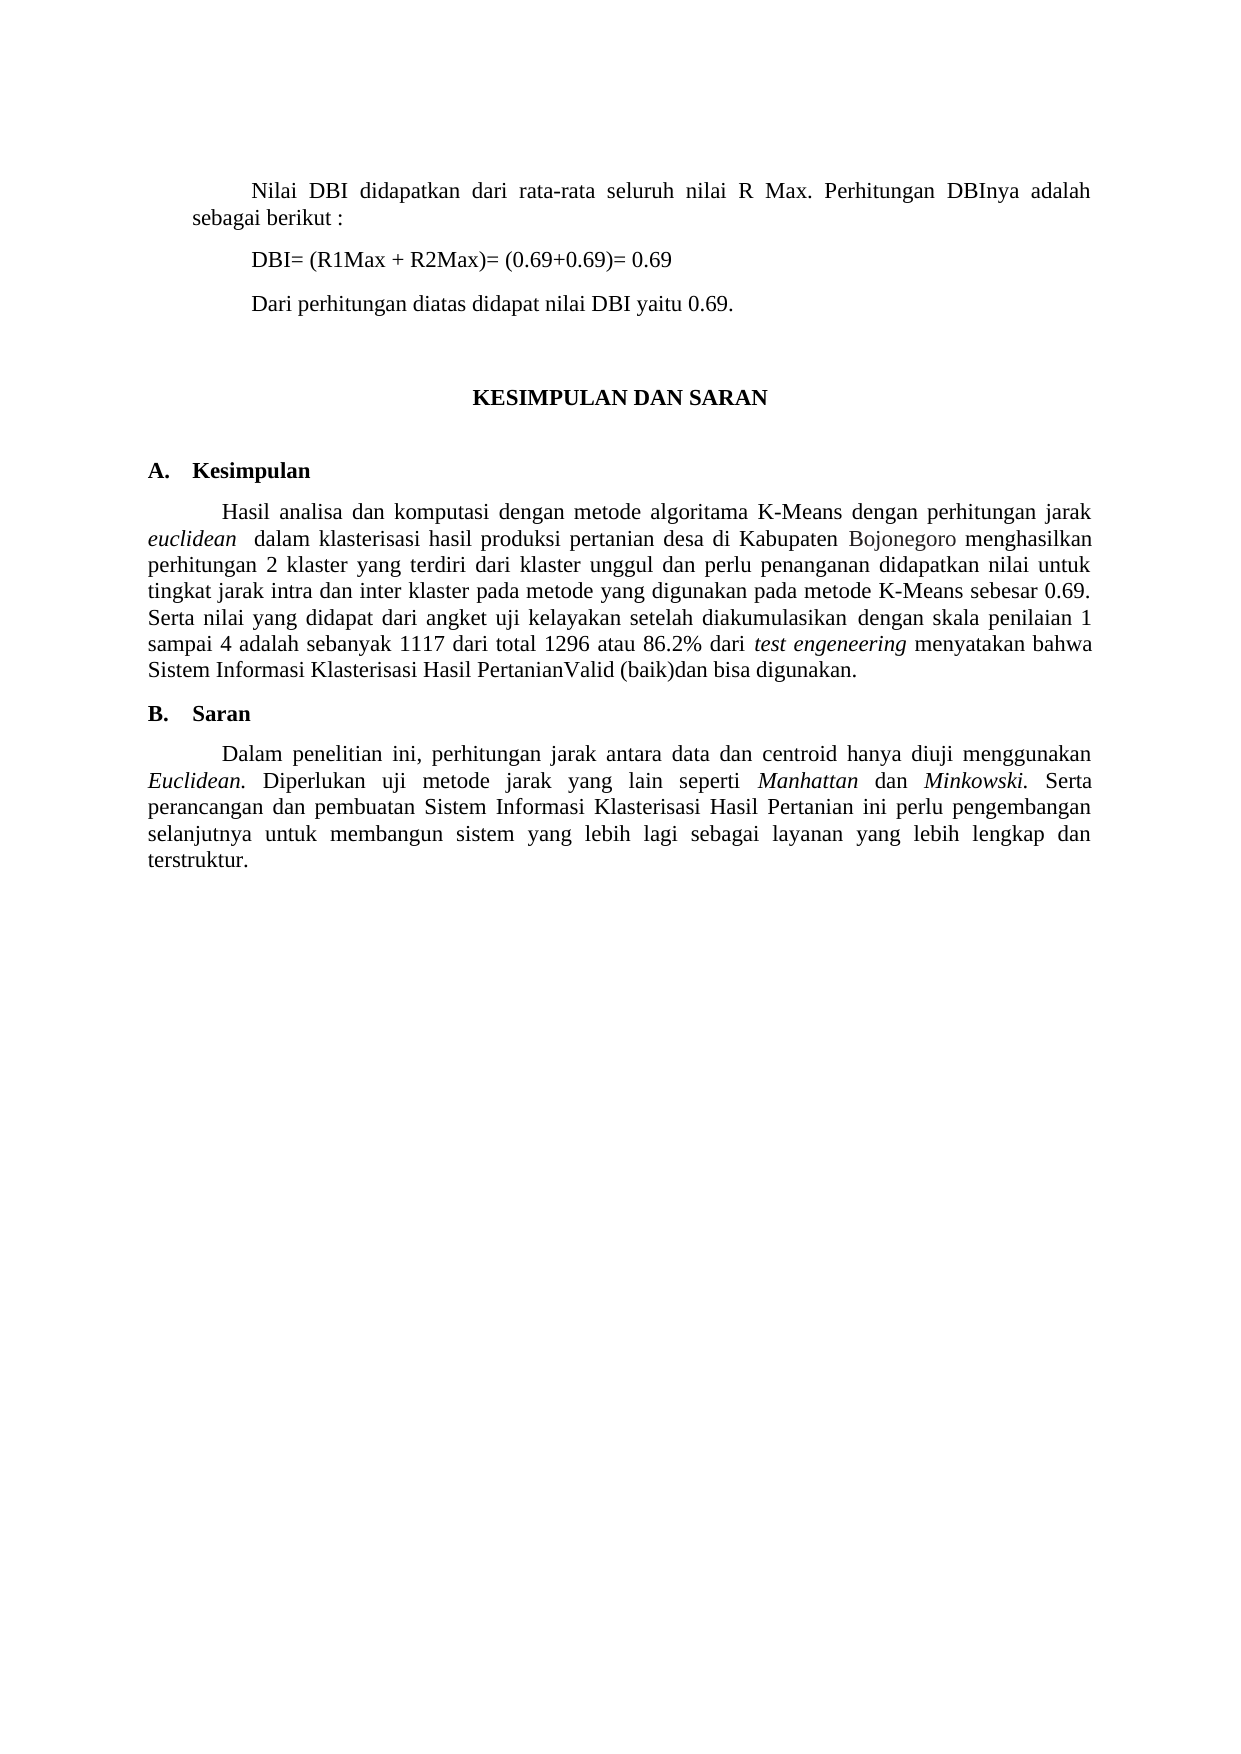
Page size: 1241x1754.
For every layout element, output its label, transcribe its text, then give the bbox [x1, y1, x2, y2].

subtitle Kesimpulan [148, 457, 1092, 484]
list Dari perhitungan diatas didapat nilai DBI yaitu 0.69. [192, 289, 1092, 316]
text Hasil analisa dan komputasi dengan metode algoritama K-Means dengan perhitungan jarak euclidean dalam klasterisasi hasil produksi pertanian desa di Kabupaten Bojonegoro menghasilkan perhitungan 2 klaster yang terdiri dari klaster unggul dan perlu penanganan didapatkan nilai untuk tingkat jarak intra dan inter klaster pada metode yang digunakan pada metode K-Means sebesar 0.69. Serta nilai yang didapat dari angket uji kelayakan setelah diakumulasikan dengan skala penilaian 1 sampai 4 adalah sebanyak 1117 dari total 1296 atau 86.2% dari test engeneering menyatakan bahwa Sistem Informasi Klasterisasi Hasil PertanianValid (baik)dan bisa digunakan. [148, 498, 1092, 683]
list DBI= (R1Max + R2Max)= (0.69+0.69)= 0.69 [192, 247, 1092, 273]
list Nilai DBI didapatkan dari rata-rata seluruh nilai R Max. Perhitungan DBInya adalah sebagai berikut : [192, 177, 1092, 230]
subtitle Saran [148, 699, 1092, 726]
subtitle KESIMPULAN DAN SARAN [148, 384, 1092, 410]
text Dalam penelitian ini, perhitungan jarak antara data dan centroid hanya diuji menggunakan Euclidean. Diperlukan uji metode jarak yang lain seperti Manhattan dan Minkowski. Serta perancangan dan pembuatan Sistem Informasi Klasterisasi Hasil Pertanian ini perlu pengembangan selanjutnya untuk membangun sistem yang lebih lagi sebagai layanan yang lebih lengkap dan terstruktur. [148, 741, 1092, 872]
